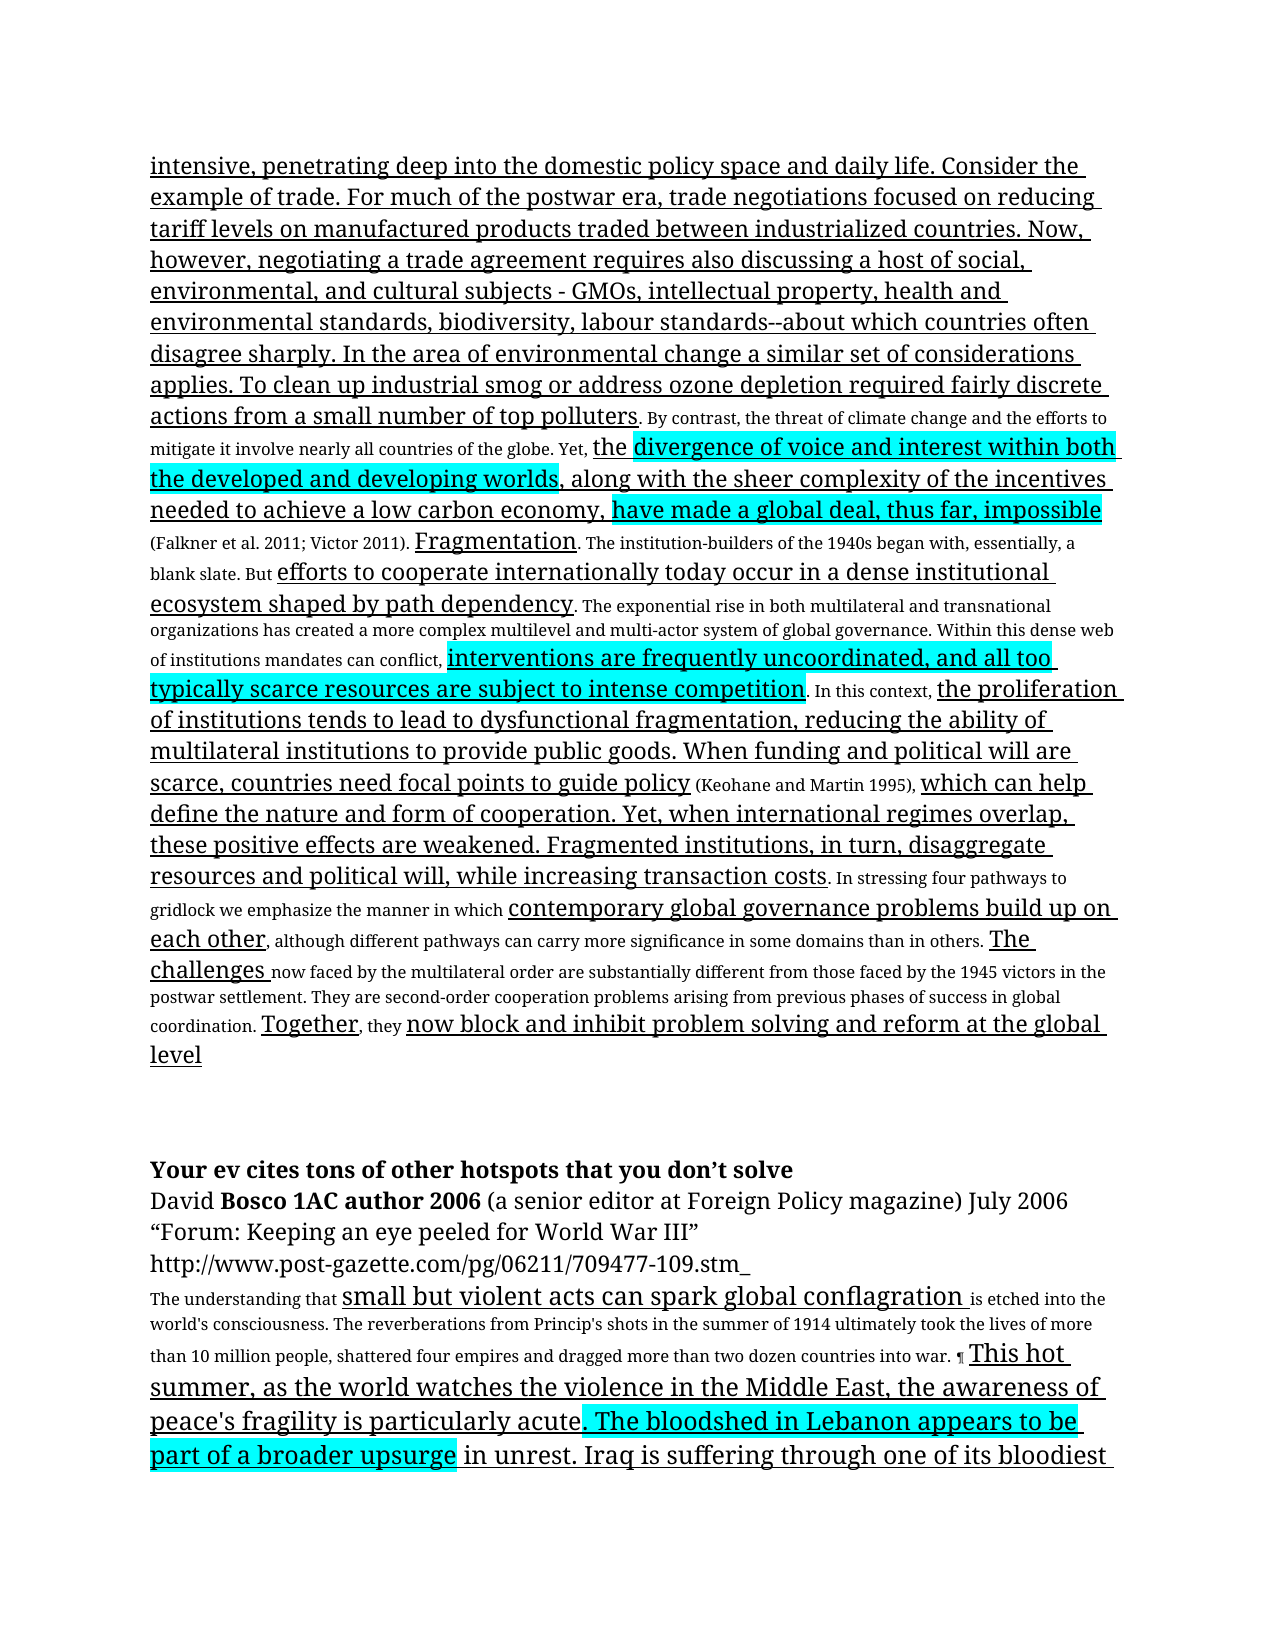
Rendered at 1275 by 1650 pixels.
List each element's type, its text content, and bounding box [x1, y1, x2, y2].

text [150, 150, 1125, 1070]
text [150, 1279, 1125, 1472]
subtitle Your ev cites tons of other hotspots that you don’t solve [150, 1154, 1125, 1185]
text David Bosco 1AC author 2006 (a senior editor at Foreign Policy magazine) July 2006 “Forum: Keeping an eye peeled for World War III” http://www.post-gazette.com/pg/06211/709477-109.stm_ [150, 1185, 1125, 1279]
